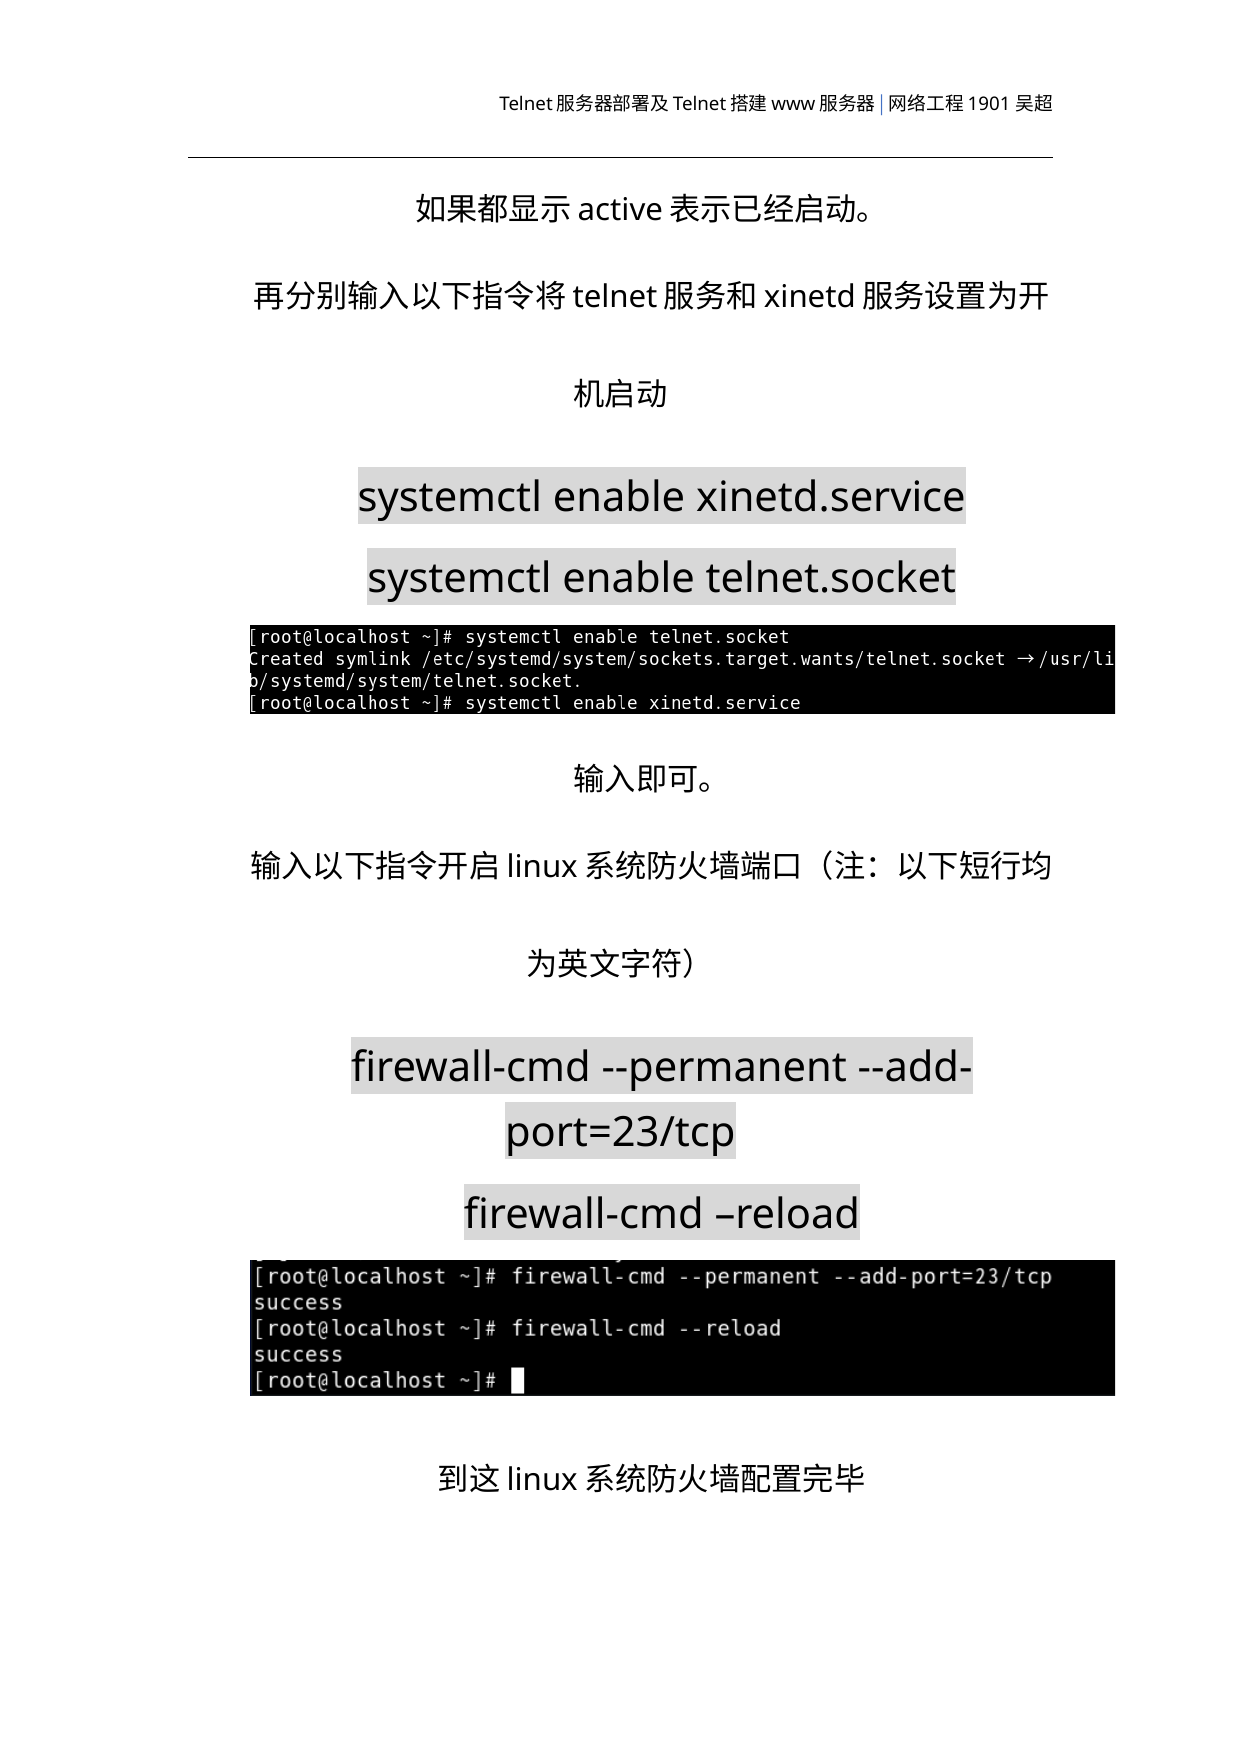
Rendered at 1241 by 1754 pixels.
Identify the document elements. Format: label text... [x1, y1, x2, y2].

text 输入即可。 [187, 744, 1053, 809]
text firewall-cmd --permanent --add-port=23/tcp [187, 1033, 1053, 1163]
text systemctl enable xinetd.service [187, 463, 1053, 528]
picture [250, 1260, 1116, 1396]
text 输入以下指令开启linux系统防火墙端口（注：以下短行均为英文字符） [187, 832, 1053, 994]
picture [250, 625, 1116, 714]
text firewall-cmd –reload [187, 1179, 1053, 1244]
text 再分别输入以下指令将telnet服务和xinetd服务设置为开机启动 [187, 262, 1053, 424]
text 到这linux系统防火墙配置完毕 [187, 1444, 1053, 1509]
text 如果都显示active表示已经启动。 [187, 174, 1053, 239]
text systemctl enable telnet.socket [187, 544, 1053, 609]
